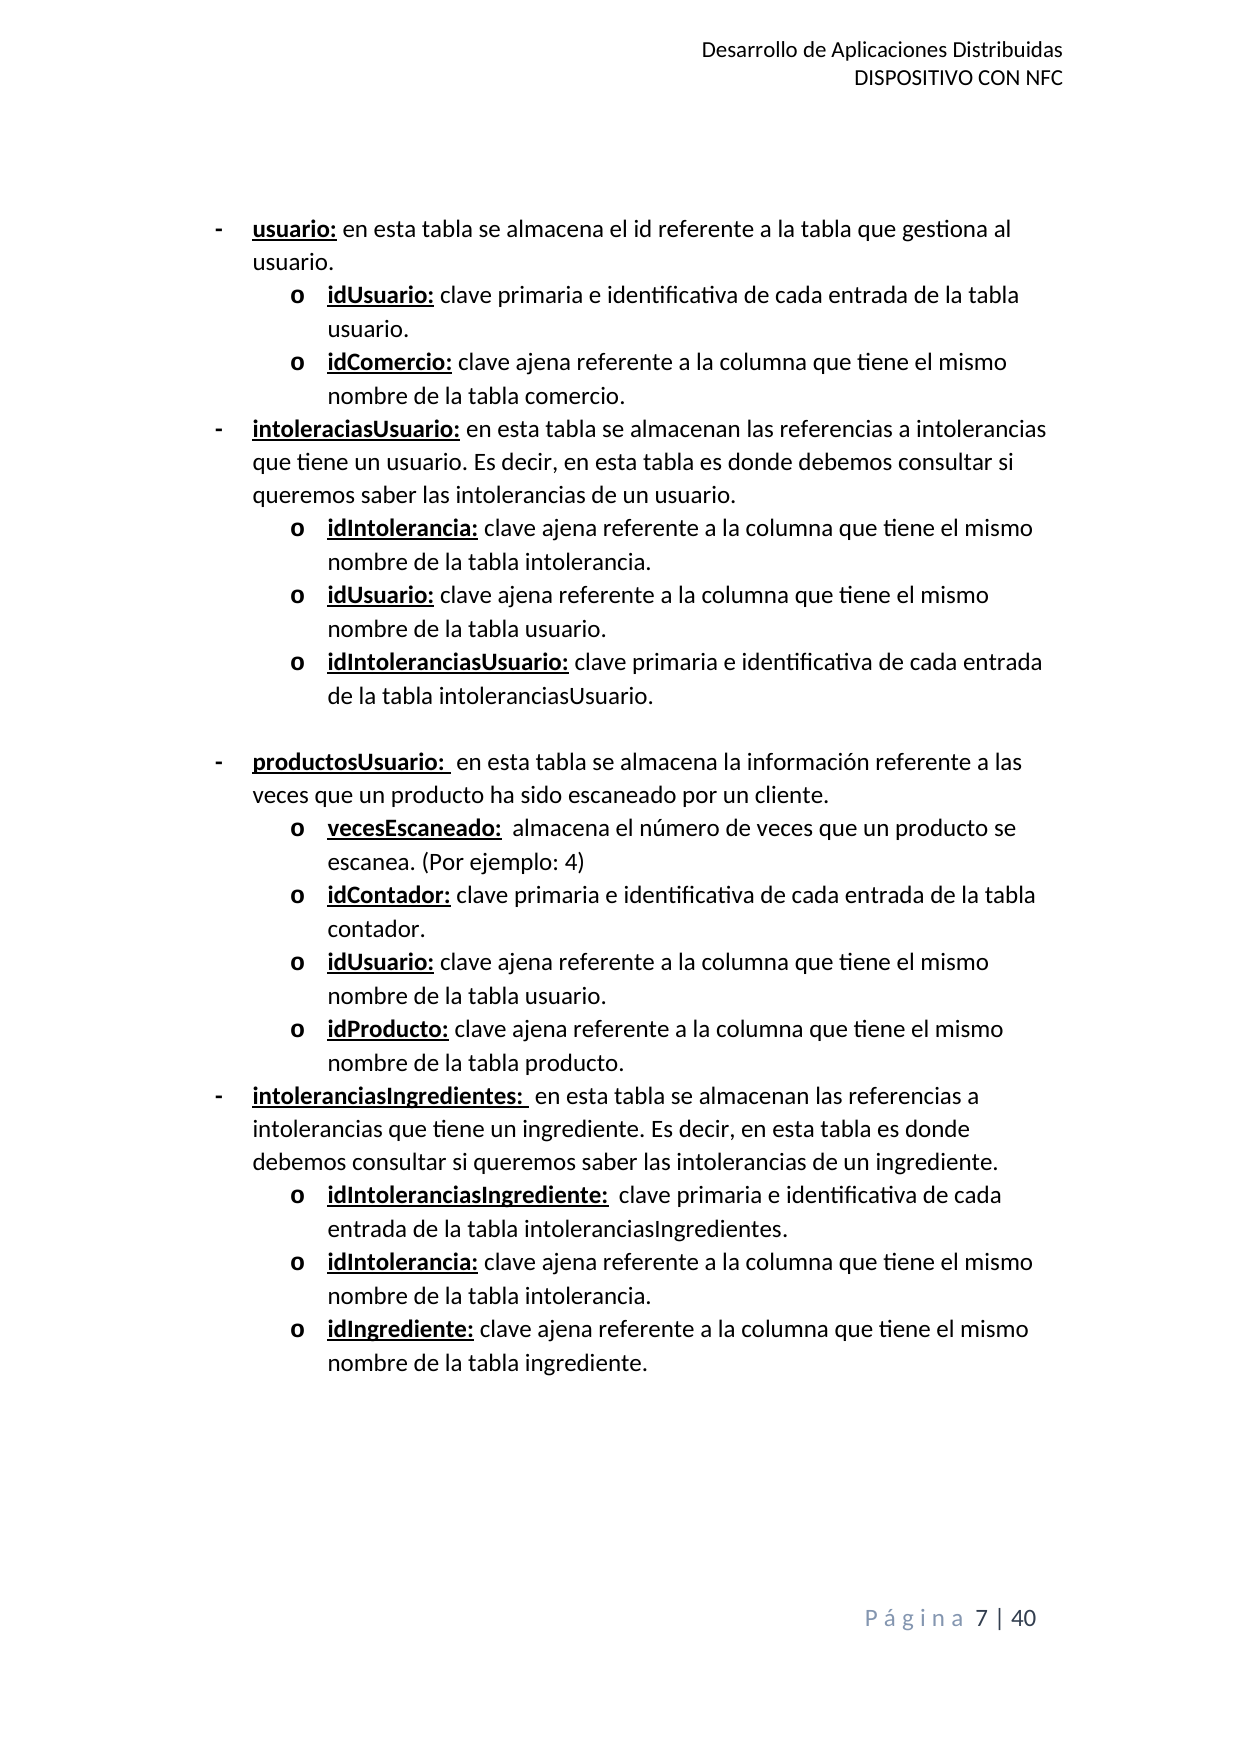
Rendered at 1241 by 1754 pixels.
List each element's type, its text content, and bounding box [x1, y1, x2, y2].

list usuario: en esta tabla se almacena el id referente a la tabla que gestiona al usuario. [215, 213, 1063, 277]
list idComercio: clave ajena referente a la columna que tiene el mismo nombre de la tabla comercio. [290, 346, 1063, 411]
list idProducto: clave ajena referente a la columna que tiene el mismo nombre de la tabla producto. [290, 1013, 1063, 1078]
list idIntolerancia: clave ajena referente a la columna que tiene el mismo nombre de la tabla intolerancia. [290, 1246, 1063, 1311]
list idUsuario: clave primaria e identificativa de cada entrada de la tabla usuario. [290, 279, 1063, 344]
list vecesEscaneado: almacena el número de veces que un producto se escanea. (Por ejemplo: 4) [290, 812, 1063, 877]
list idUsuario: clave ajena referente a la columna que tiene el mismo nombre de la tabla usuario. [290, 946, 1063, 1011]
list idIntoleranciasUsuario: clave primaria e identificativa de cada entrada de la tabla intoleranciasUsuario. [290, 646, 1063, 711]
list productosUsuario: en esta tabla se almacena la información referente a las veces que un producto ha sido escaneado por un cliente. [215, 746, 1063, 810]
list intoleraciasUsuario: en esta tabla se almacenan las referencias a intolerancias que tiene un usuario. Es decir, en esta tabla es donde debemos consultar si queremos saber las intolerancias de un usuario. [215, 413, 1063, 510]
list idIntolerancia: clave ajena referente a la columna que tiene el mismo nombre de la tabla intolerancia. [290, 512, 1063, 577]
list idIngrediente: clave ajena referente a la columna que tiene el mismo nombre de la tabla ingrediente. [290, 1313, 1063, 1378]
list intoleranciasIngredientes: en esta tabla se almacenan las referencias a intolerancias que tiene un ingrediente. Es decir, en esta tabla es donde debemos consultar si queremos saber las intolerancias de un ingrediente. [215, 1081, 1063, 1177]
list idUsuario: clave ajena referente a la columna que tiene el mismo nombre de la tabla usuario. [290, 579, 1063, 644]
list idIntoleranciasIngrediente: clave primaria e identificativa de cada entrada de la tabla intoleranciasIngredientes. [290, 1179, 1063, 1244]
list idContador: clave primaria e identificativa de cada entrada de la tabla contador. [290, 879, 1063, 944]
